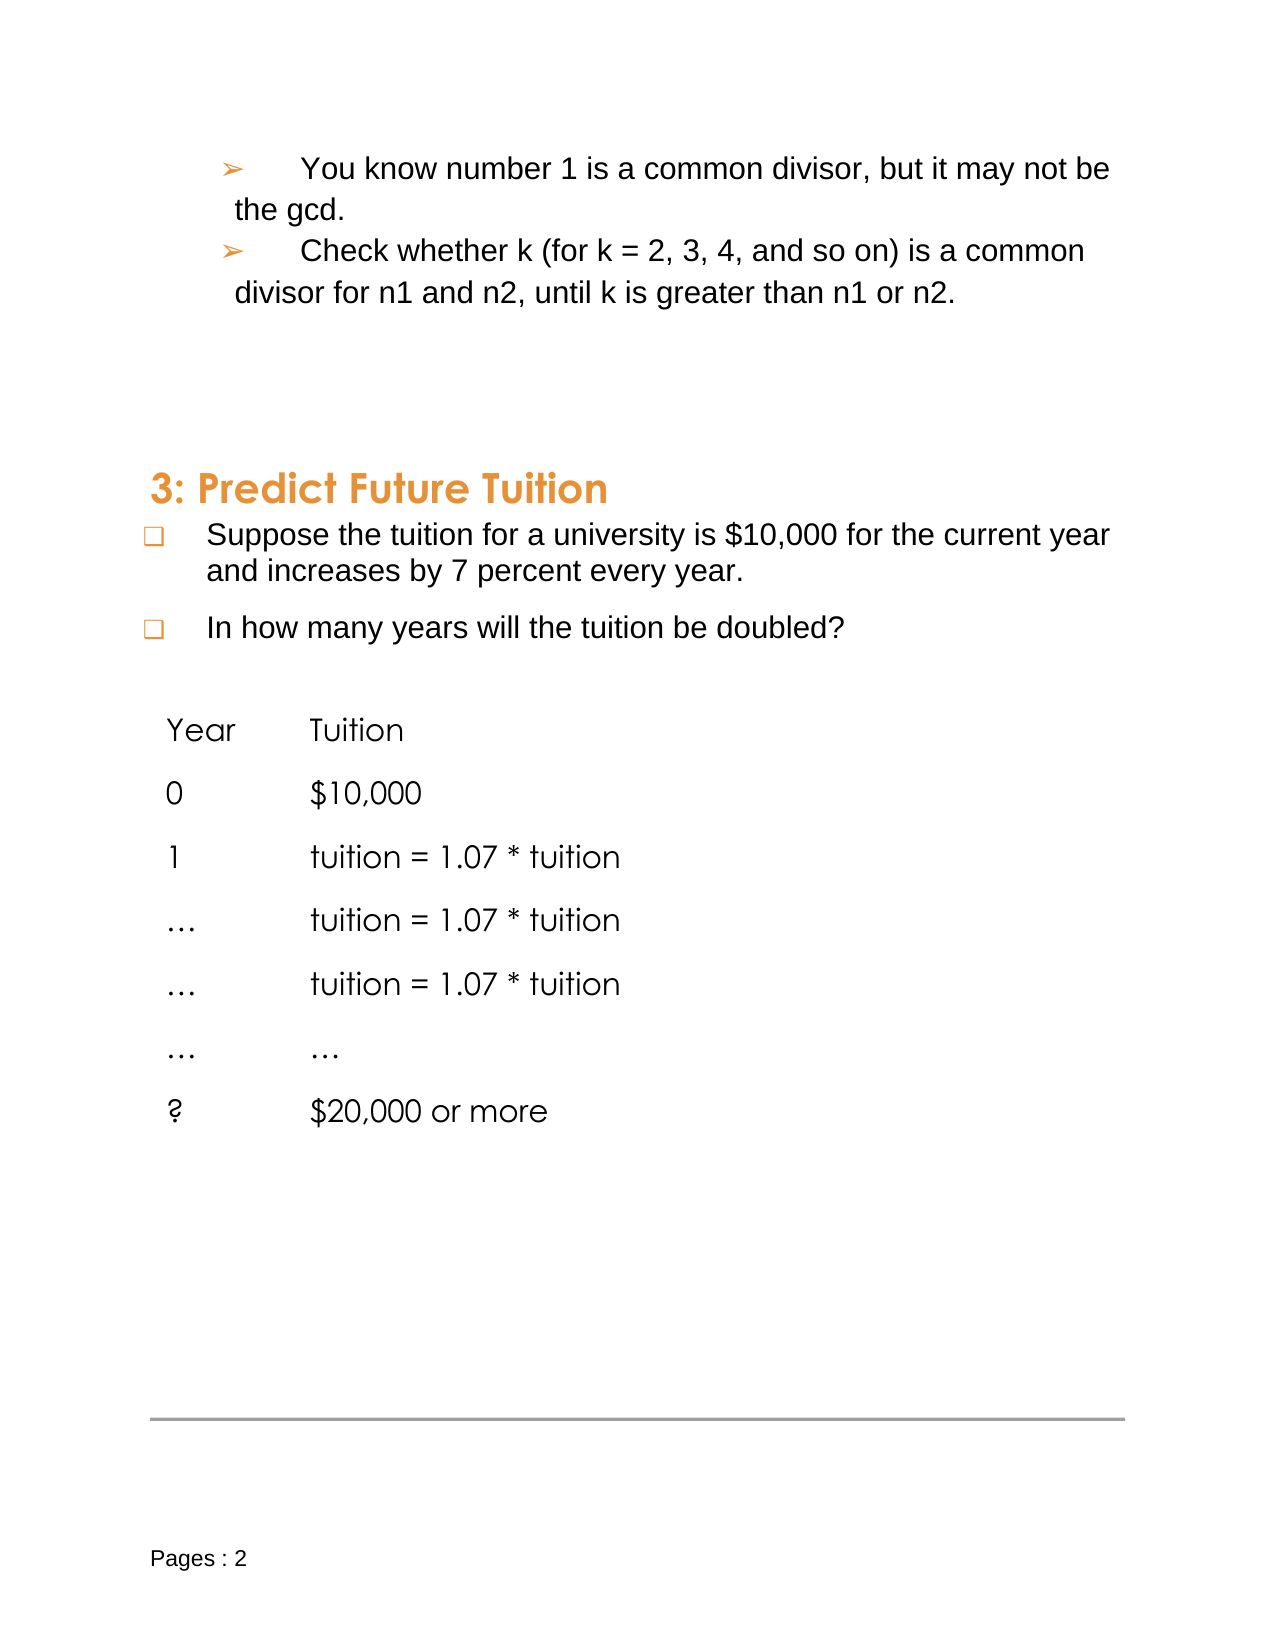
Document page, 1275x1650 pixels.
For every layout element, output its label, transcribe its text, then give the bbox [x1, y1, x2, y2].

table_cell 1 [152, 825, 294, 886]
table_cell 0 [152, 761, 294, 823]
table_cell … [152, 1015, 294, 1076]
table_cell tuition = 1.07 * tuition [296, 888, 892, 949]
table_cell $10,000 [296, 761, 892, 823]
table_cell … [152, 888, 294, 949]
table_cell tuition = 1.07 * tuition [296, 952, 892, 1013]
subtitle 3: Predict Future Tuition [150, 457, 1125, 516]
table_header Year [152, 698, 294, 759]
table_cell … [152, 952, 294, 1013]
table_header Tuition [296, 698, 892, 759]
table_cell ? [152, 1079, 294, 1140]
list Suppose the tuition for a university is $10,000 for the current year and increases by 7 percent every year. [165, 516, 1125, 588]
table_cell tuition = 1.07 * tuition [296, 825, 892, 886]
list You know number 1 is a common divisor, but it may not be the gcd. [219, 150, 1125, 227]
list In how many years will the tuition be doubled? [165, 609, 1125, 645]
table_cell $20,000 or more [296, 1079, 892, 1140]
table_cell … [296, 1015, 892, 1076]
list Check whether k (for k = 2, 3, 4, and so on) is a common divisor for n1 and n2, until k is greater than n1 or n2. [219, 232, 1125, 310]
